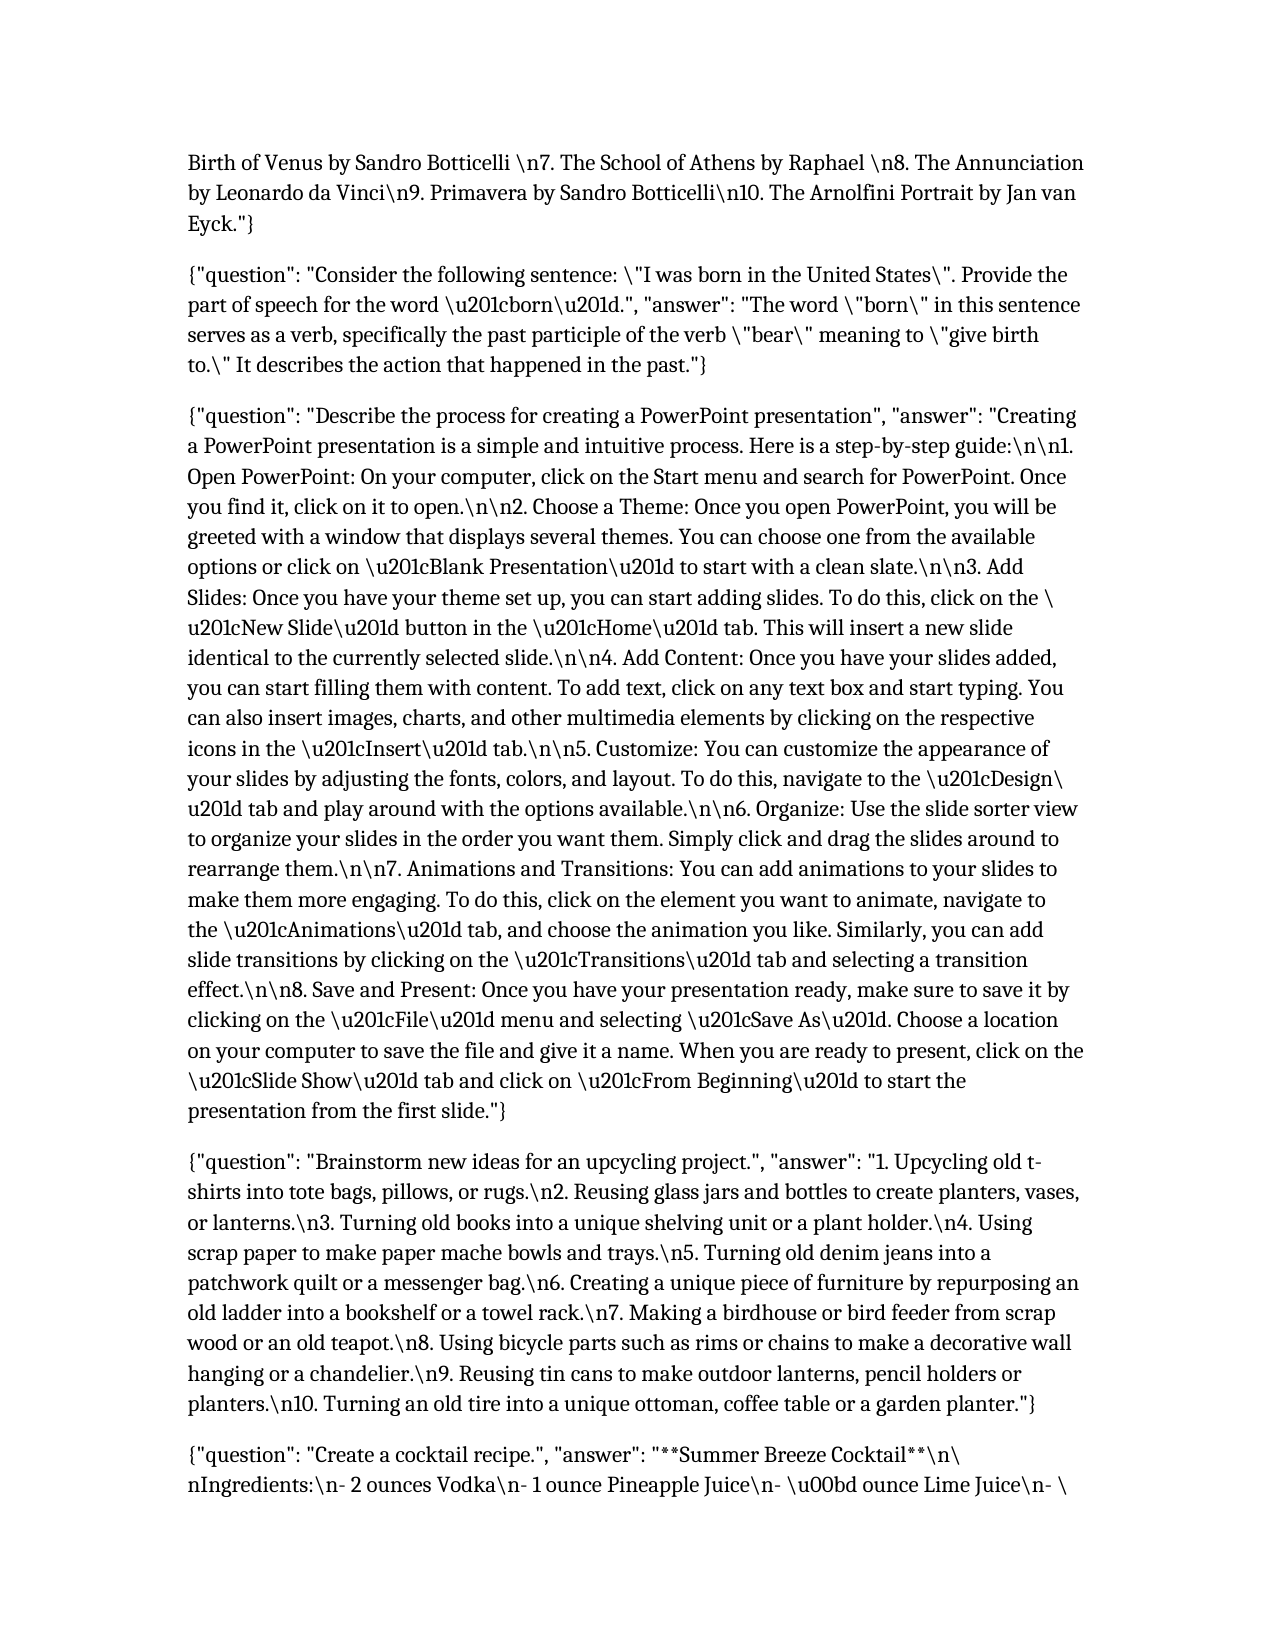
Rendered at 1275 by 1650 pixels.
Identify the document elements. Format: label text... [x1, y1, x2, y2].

text {"question": "Brainstorm new ideas for an upcycling project.", "answer": "1. Upcycling old t-shirts into tote bags, pillows, or rugs.\n2. Reusing glass jars and bottles to create planters, vases, or lanterns.\n3. Turning old books into a unique shelving unit or a plant holder.\n4. Using scrap paper to make paper mache bowls and trays.\n5. Turning old denim jeans into a patchwork quilt or a messenger bag.\n6. Creating a unique piece of furniture by repurposing an old ladder into a bookshelf or a towel rack.\n7. Making a birdhouse or bird feeder from scrap wood or an old teapot.\n8. Using bicycle parts such as rims or chains to make a decorative wall hanging or a chandelier.\n9. Reusing tin cans to make outdoor lanterns, pencil holders or planters.\n10. Turning an old tire into a unique ottoman, coffee table or a garden planter."} [187, 1149, 1087, 1417]
text {"question": "Consider the following sentence: \"I was born in the United States\". Provide the part of speech for the word \u201cborn\u201d.", "answer": "The word \"born\" in this sentence serves as a verb, specifically the past participle of the verb \"bear\" meaning to \"give birth to.\" It describes the action that happened in the past."} [187, 261, 1087, 378]
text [187, 150, 1087, 237]
text {"question": "Describe the process for creating a PowerPoint presentation", "answer": "Creating a PowerPoint presentation is a simple and intuitive process. Here is a step-by-step guide:\n\n1. Open PowerPoint: On your computer, click on the Start menu and search for PowerPoint. Once you find it, click on it to open.\n\n2. Choose a Theme: Once you open PowerPoint, you will be greeted with a window that displays several themes. You can choose one from the available options or click on \u201cBlank Presentation\u201d to start with a clean slate.\n\n3. Add Slides: Once you have your theme set up, you can start adding slides. To do this, click on the \u201cNew Slide\u201d button in the \u201cHome\u201d tab. This will insert a new slide identical to the currently selected slide.\n\n4. Add Content: Once you have your slides added, you can start filling them with content. To add text, click on any text box and start typing. You can also insert images, charts, and other multimedia elements by clicking on the respective icons in the \u201cInsert\u201d tab.\n\n5. Customize: You can customize the appearance of your slides by adjusting the fonts, colors, and layout. To do this, navigate to the \u201cDesign\u201d tab and play around with the options available.\n\n6. Organize: Use the slide sorter view to organize your slides in the order you want them. Simply click and drag the slides around to rearrange them.\n\n7. Animations and Transitions: You can add animations to your slides to make them more engaging. To do this, click on the element you want to animate, navigate to the \u201cAnimations\u201d tab, and choose the animation you like. Similarly, you can add slide transitions by clicking on the \u201cTransitions\u201d tab and selecting a transition effect.\n\n8. Save and Present: Once you have your presentation ready, make sure to save it by clicking on the \u201cFile\u201d menu and selecting \u201cSave As\u201d. Choose a location on your computer to save the file and give it a name. When you are ready to present, click on the \u201cSlide Show\u201d tab and click on \u201cFrom Beginning\u201d to start the presentation from the first slide."} [187, 403, 1087, 1124]
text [187, 1442, 1087, 1498]
